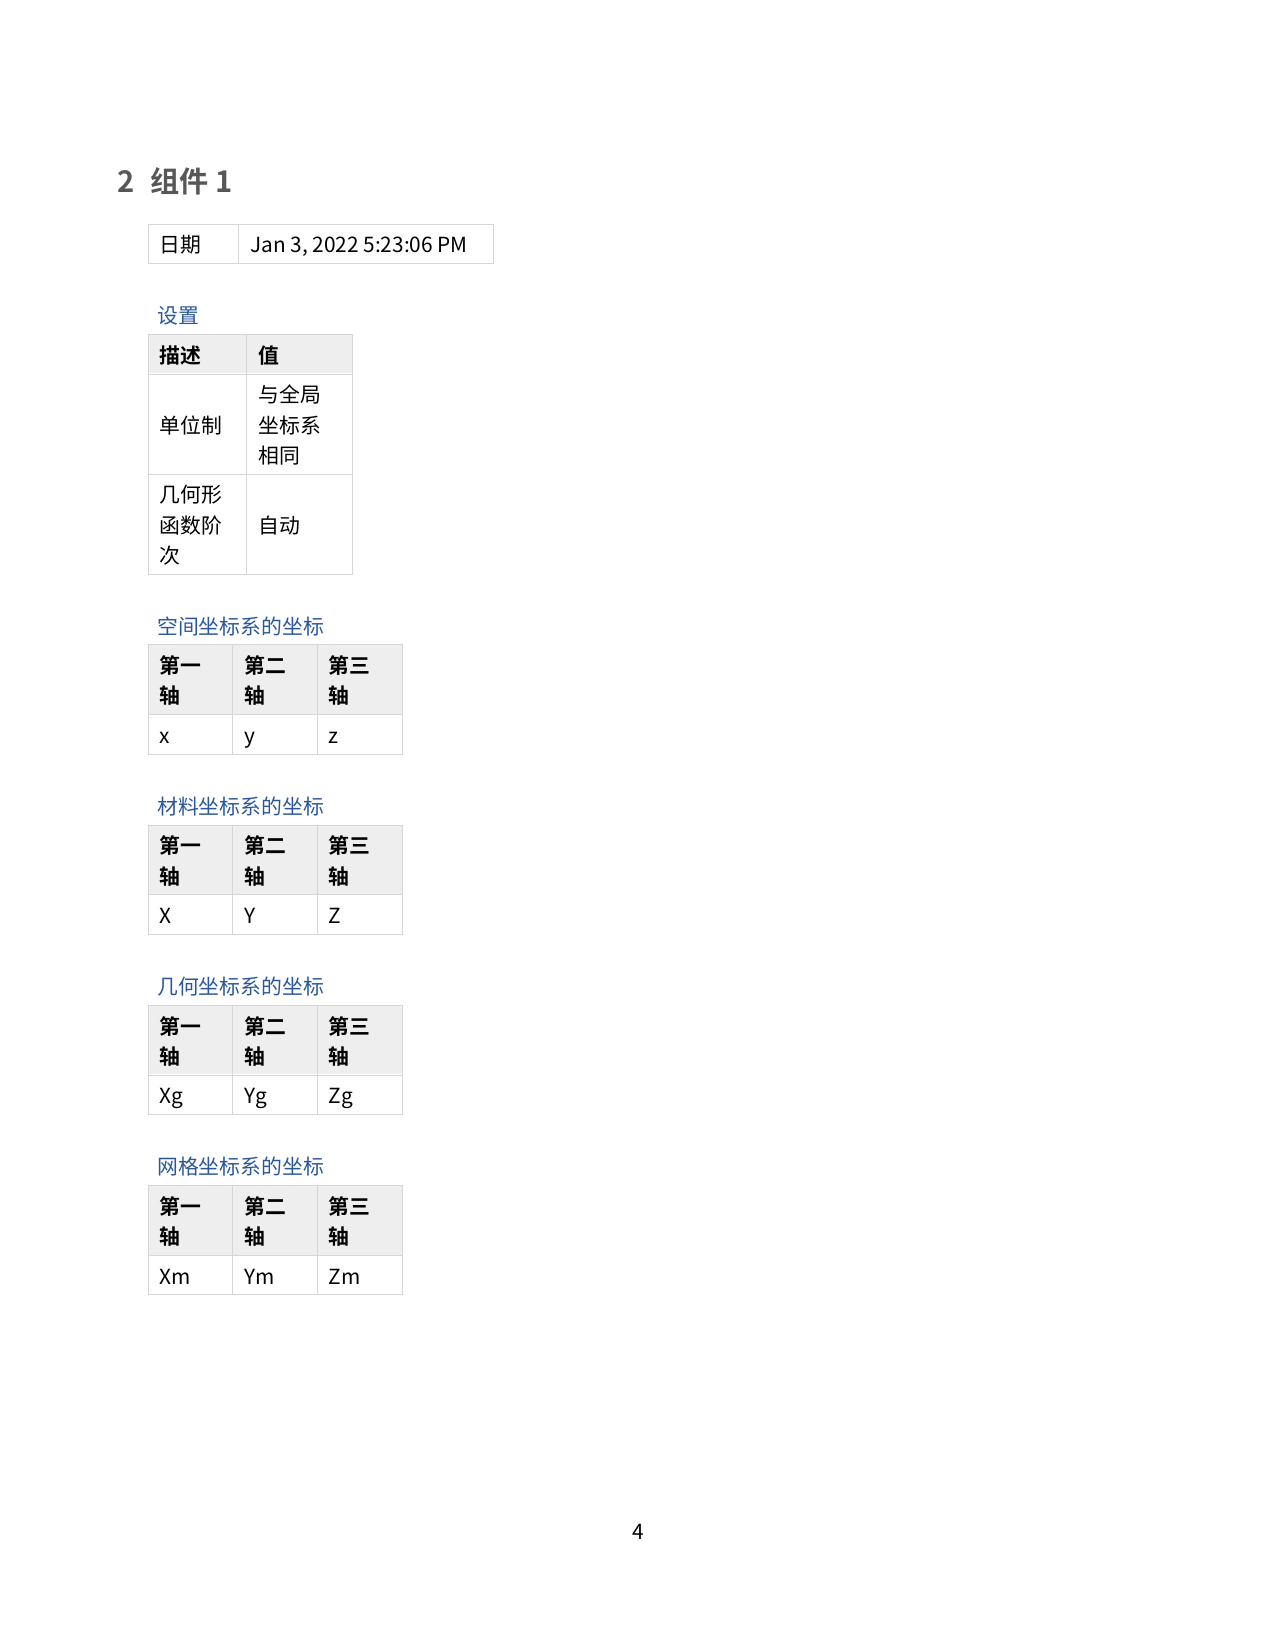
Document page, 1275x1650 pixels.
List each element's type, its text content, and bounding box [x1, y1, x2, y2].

text 空间坐标系的坐标 [157, 610, 1125, 640]
table_cell z [318, 715, 402, 754]
table_header 第三轴 [318, 645, 402, 714]
table_cell Yg [233, 1076, 317, 1114]
table_header 第二轴 [233, 645, 317, 714]
table_header 第三轴 [318, 826, 402, 894]
table_cell 单位制 [149, 375, 246, 473]
table_cell Zm [318, 1256, 402, 1294]
table_header 第二轴 [233, 1006, 317, 1074]
text 几何坐标系的坐标 [157, 970, 1125, 1001]
table_cell Xg [149, 1076, 232, 1114]
table_cell 与全局坐标系相同 [247, 375, 352, 473]
subtitle 组件 1 [117, 158, 1125, 201]
table_cell Z [318, 895, 402, 934]
table_cell x [149, 715, 232, 754]
table_header 第一轴 [149, 1186, 232, 1255]
text 材料坐标系的坐标 [157, 790, 1125, 820]
table_cell y [233, 715, 317, 754]
table_cell 自动 [247, 475, 352, 573]
table_cell 几何形函数阶次 [149, 475, 246, 573]
table_header 描述 [149, 335, 246, 373]
table_header Jan 3, 2022 5:23:06 PM [239, 225, 493, 263]
table_header 日期 [149, 225, 238, 263]
table_cell Zg [318, 1076, 402, 1114]
table_header 第二轴 [233, 826, 317, 894]
text 网格坐标系的坐标 [157, 1151, 1125, 1181]
table_header 第一轴 [149, 826, 232, 894]
table_cell Y [233, 895, 317, 934]
table_header 第二轴 [233, 1186, 317, 1255]
table_header 第三轴 [318, 1006, 402, 1074]
table_header 值 [247, 335, 352, 373]
table_cell Xm [149, 1256, 232, 1294]
table_cell X [149, 895, 232, 934]
text 设置 [157, 299, 1125, 330]
table_cell Ym [233, 1256, 317, 1294]
table_header 第一轴 [149, 1006, 232, 1074]
table_header 第一轴 [149, 645, 232, 714]
table_header 第三轴 [318, 1186, 402, 1255]
